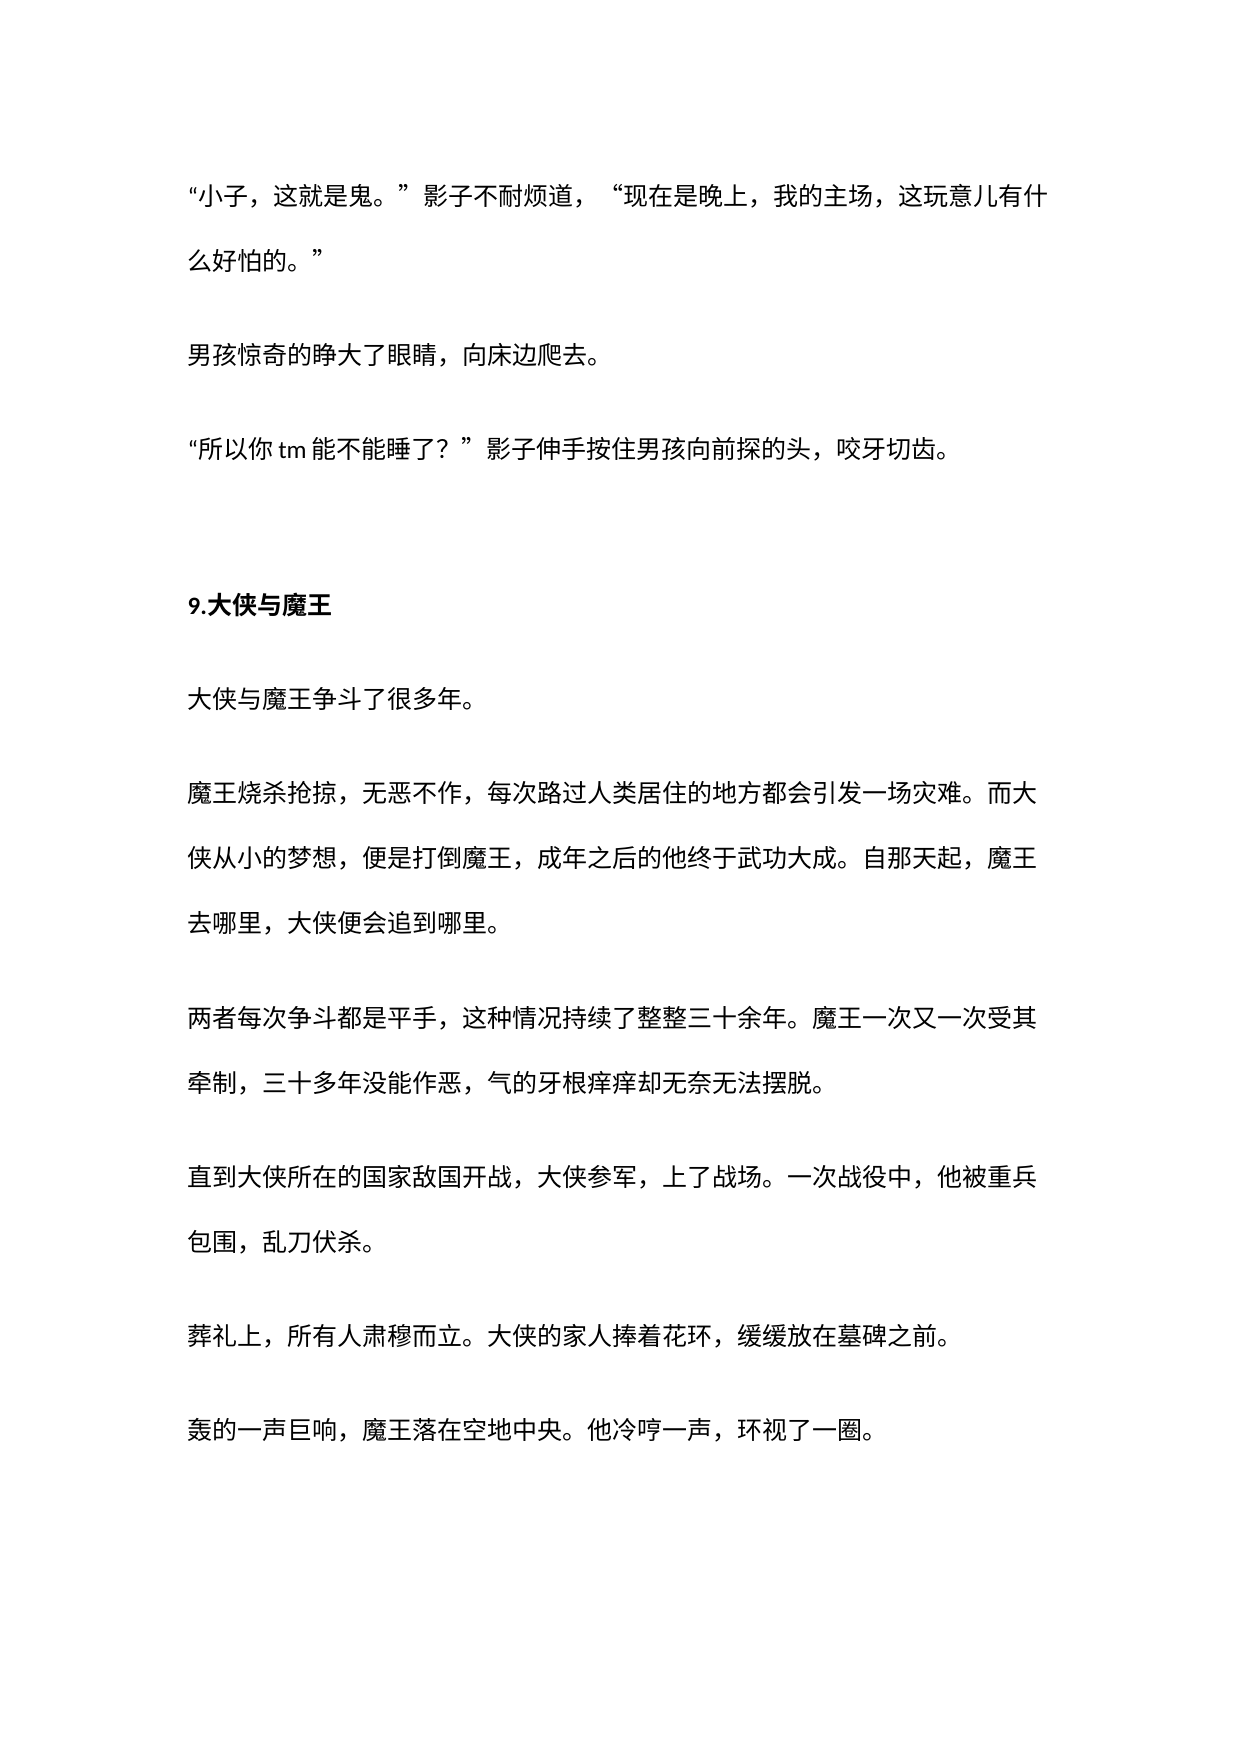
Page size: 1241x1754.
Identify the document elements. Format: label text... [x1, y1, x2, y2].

text 男孩惊奇的睁大了眼睛，向床边爬去。 [187, 321, 1053, 386]
text 大侠与魔王争斗了很多年。 [187, 665, 1053, 730]
text 葬礼上，所有人肃穆而立。大侠的家人捧着花环，缓缓放在墓碑之前。 [187, 1302, 1053, 1367]
text “小子，这就是鬼。”影子不耐烦道，“现在是晚上，我的主场，这玩意儿有什么好怕的。” [187, 162, 1053, 292]
text 两者每次争斗都是平手，这种情况持续了整整三十余年。魔王一次又一次受其牵制，三十多年没能作恶，气的牙根痒痒却无奈无法摆脱。 [187, 984, 1053, 1114]
text 直到大侠所在的国家敌国开战，大侠参军，上了战场。一次战役中，他被重兵包围，乱刀伏杀。 [187, 1143, 1053, 1273]
text “所以你tm能不能睡了？”影子伸手按住男孩向前探的头，咬牙切齿。 [187, 415, 1053, 480]
text 9.大侠与魔王 [187, 571, 1053, 636]
text 魔王烧杀抢掠，无恶不作，每次路过人类居住的地方都会引发一场灾难。而大侠从小的梦想，便是打倒魔王，成年之后的他终于武功大成。自那天起，魔王去哪里，大侠便会追到哪里。 [187, 759, 1053, 954]
text 轰的一声巨响，魔王落在空地中央。他冷哼一声，环视了一圈。 [187, 1396, 1053, 1461]
